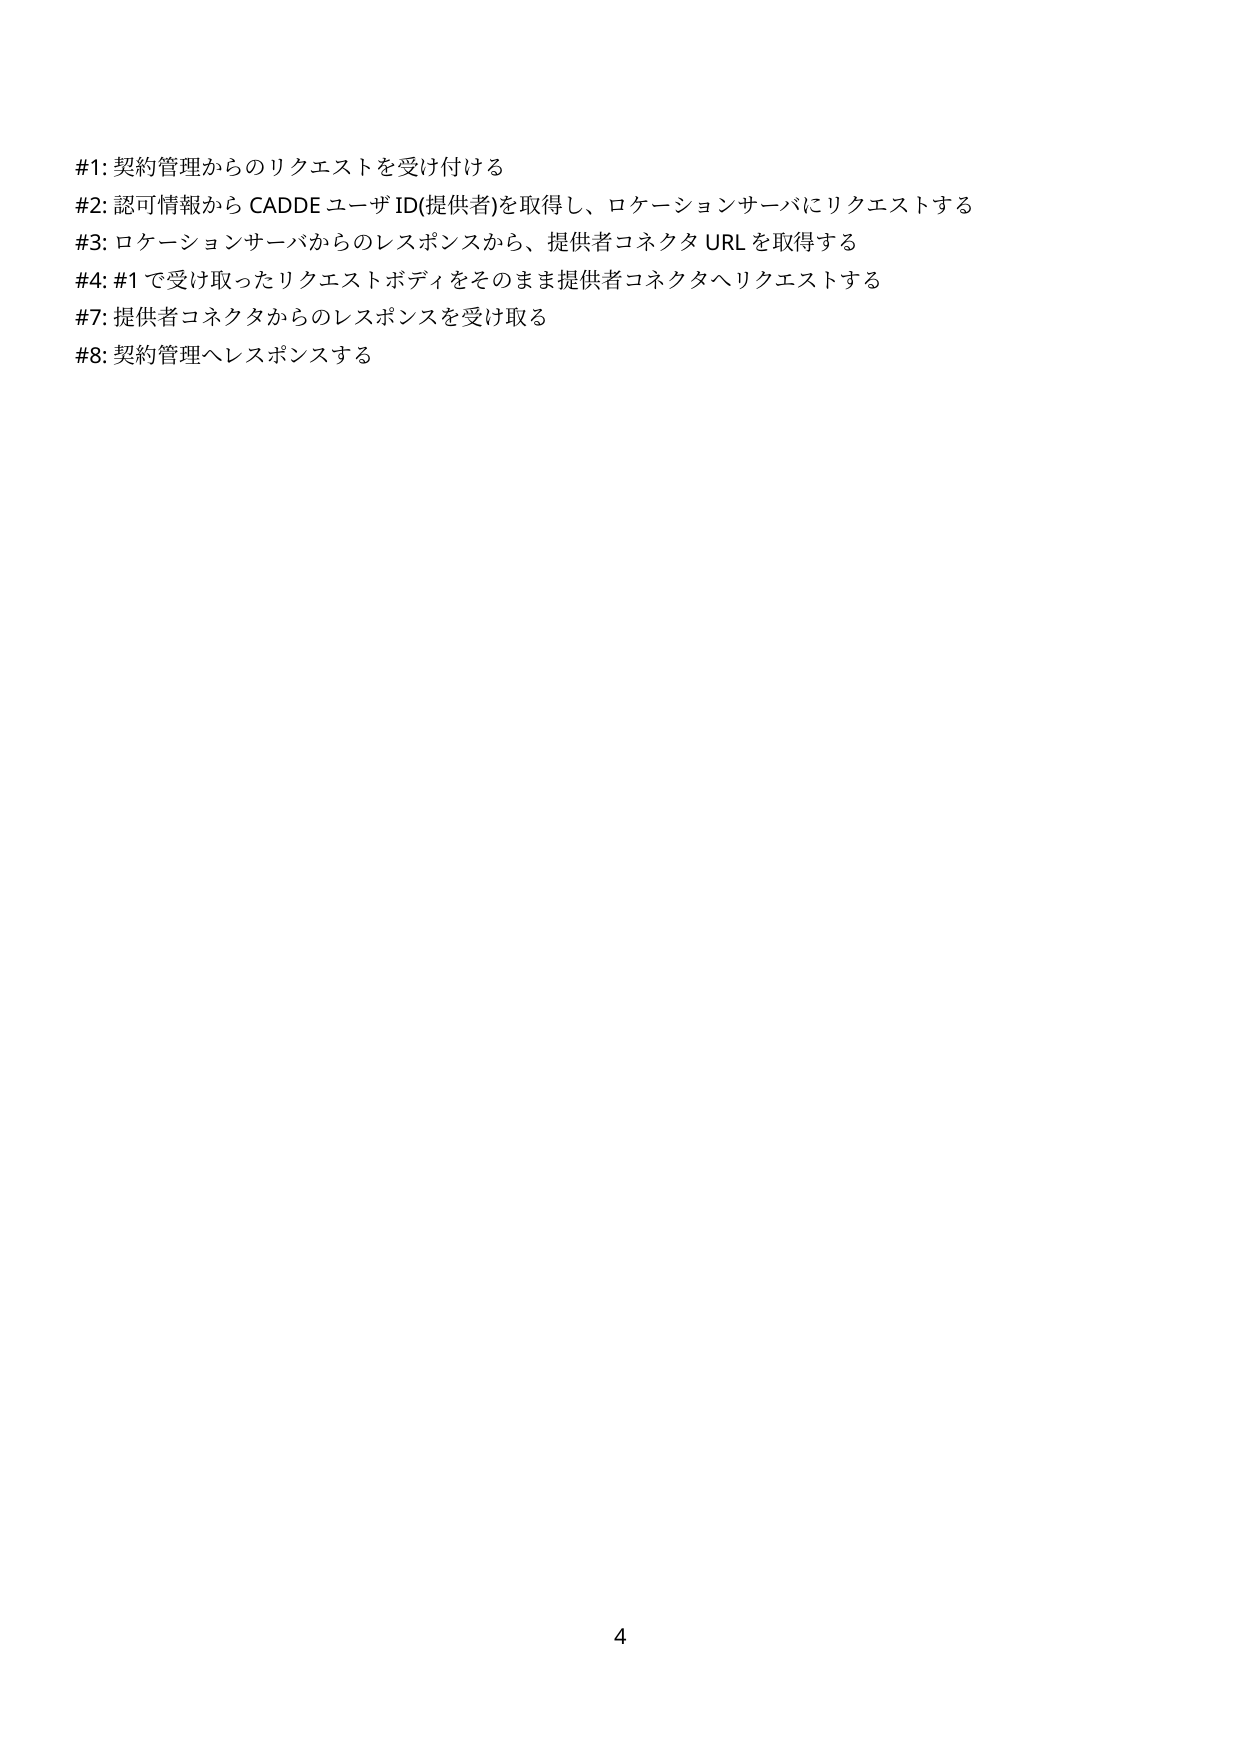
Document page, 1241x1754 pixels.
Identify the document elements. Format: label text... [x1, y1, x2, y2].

text #4: #1で受け取ったリクエストボディをそのまま提供者コネクタへリクエストする [75, 260, 1165, 298]
text #7: 提供者コネクタからのレスポンスを受け取る [75, 298, 1165, 335]
text #8: 契約管理へレスポンスする [75, 335, 1165, 373]
text #3: ロケーションサーバからのレスポンスから、提供者コネクタURLを取得する [75, 223, 1165, 260]
text #1: 契約管理からのリクエストを受け付ける #2: 認可情報からCADDEユーザID(提供者)を取得し、ロケーションサーバにリクエストする [75, 148, 1165, 223]
